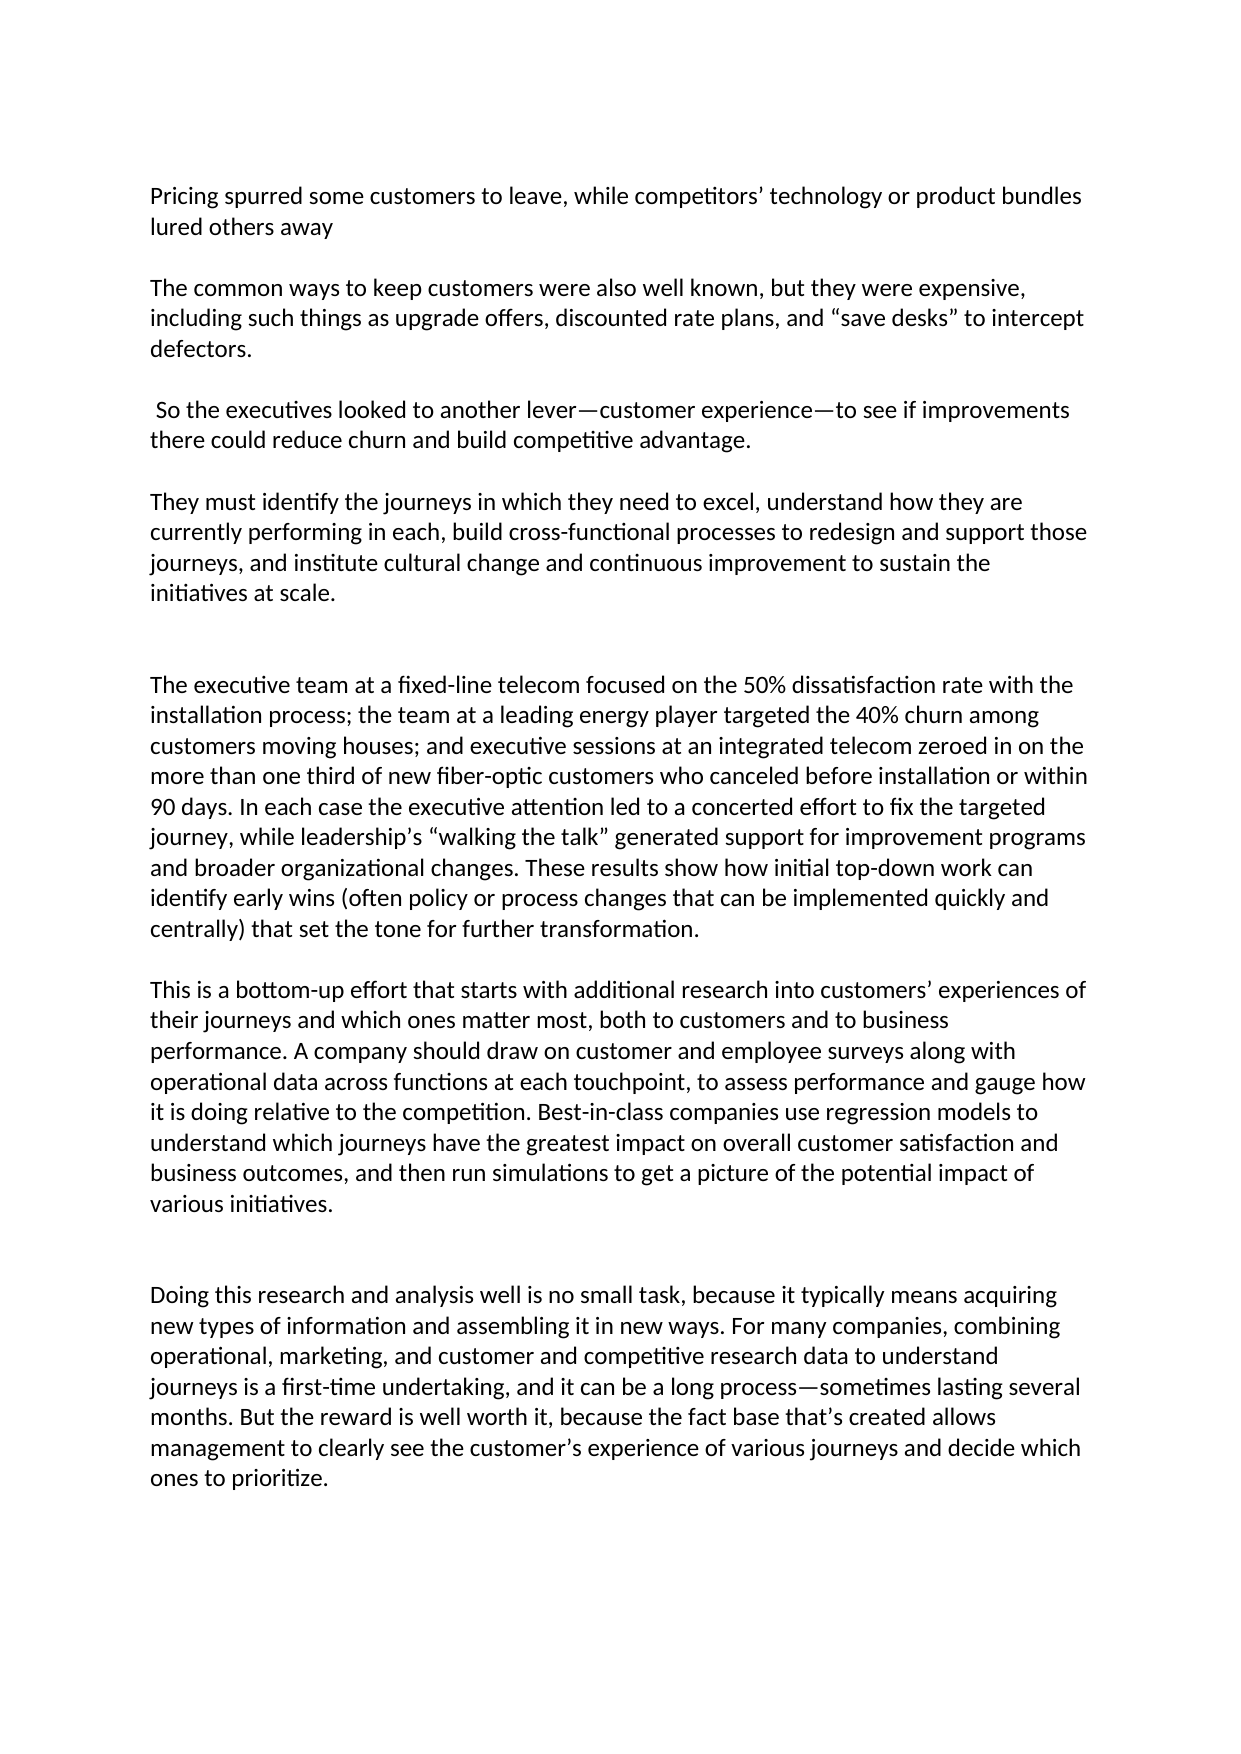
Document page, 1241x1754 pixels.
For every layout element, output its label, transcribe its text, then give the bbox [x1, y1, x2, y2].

text Doing this research and analysis well is no small task, because it typically means acquiring new types of information and assembling it in new ways. For many companies, combining operational, marketing, and customer and competitive research data to understand journeys is a first-time undertaking, and it can be a long process—sometimes lasting several months. But the reward is well worth it, because the fact base that’s created allows management to clearly see the customer’s experience of various journeys and decide which ones to prioritize. [150, 1279, 1090, 1493]
text Pricing spurred some customers to leave, while competitors’ technology or product bundles lured others away [150, 181, 1090, 242]
text The executive team at a fixed-line telecom focused on the 50% dissatisfaction rate with the installation process; the team at a leading energy player targeted the 40% churn among customers moving houses; and executive sessions at an integrated telecom zeroed in on the more than one third of new fiber-optic customers who canceled before installation or within 90 days. In each case the executive attention led to a concerted effort to fix the targeted journey, while leadership’s “walking the talk” generated support for improvement programs and broader organizational changes. These results show how initial top-down work can identify early wins (often policy or process changes that can be implemented quickly and centrally) that set the tone for further transformation. [150, 669, 1090, 943]
text So the executives looked to another lever—customer experience—to see if improvements there could reduce churn and build competitive advantage. [150, 394, 1090, 455]
text They must identify the journeys in which they need to excel, understand how they are currently performing in each, build cross-functional processes to redesign and support those journeys, and institute cultural change and continuous improvement to sustain the initiatives at scale. [150, 486, 1090, 608]
text The common ways to keep customers were also well known, but they were expensive, including such things as upgrade offers, discounted rate plans, and “save desks” to intercept defectors. [150, 272, 1090, 364]
text This is a bottom-up effort that starts with additional research into customers’ experiences of their journeys and which ones matter most, both to customers and to business performance. A company should draw on customer and employee surveys along with operational data across functions at each touchpoint, to assess performance and gauge how it is doing relative to the competition. Best-in-class companies use regression models to understand which journeys have the greatest impact on overall customer satisfaction and business outcomes, and then run simulations to get a picture of the potential impact of various initiatives. [150, 974, 1090, 1218]
